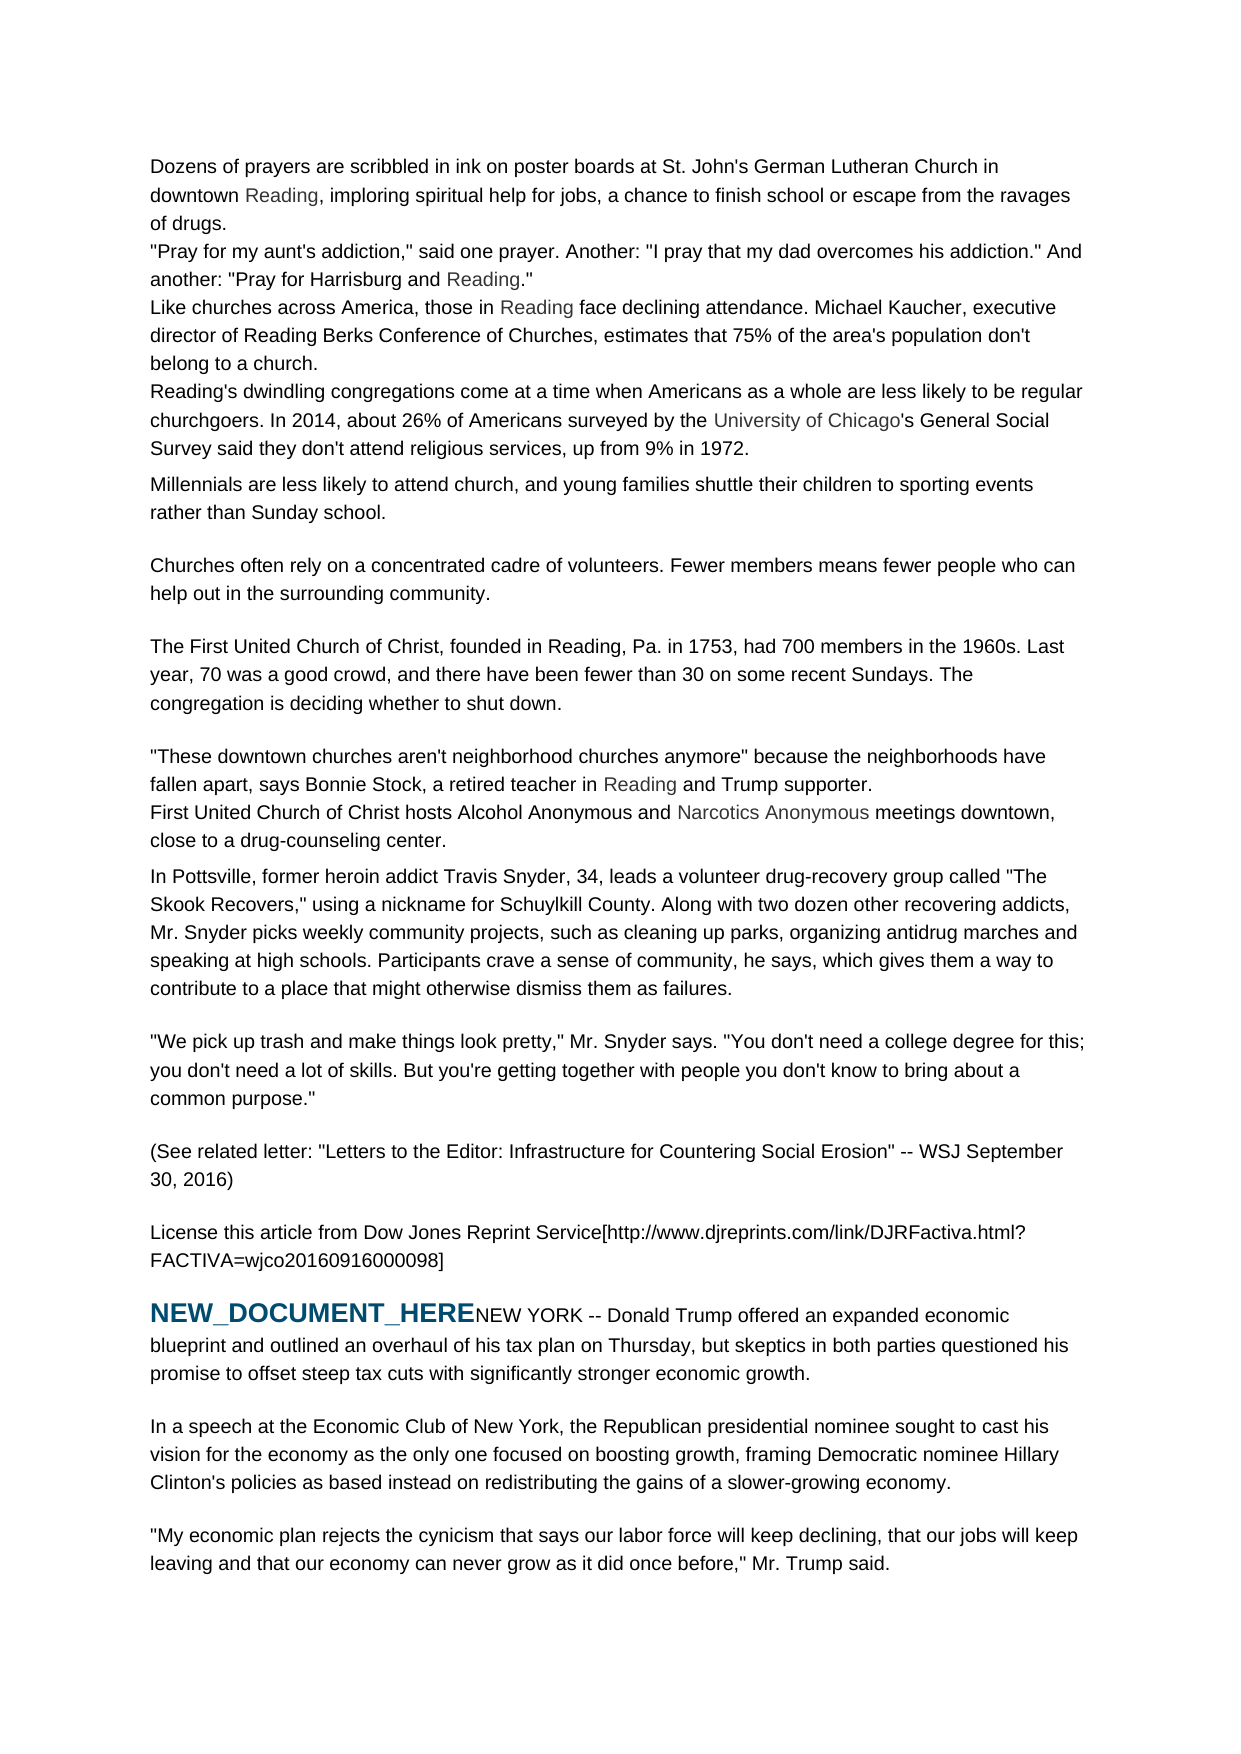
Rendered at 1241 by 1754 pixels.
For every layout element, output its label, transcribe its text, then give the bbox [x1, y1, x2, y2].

text Like churches across America, those in Reading face declining attendance. Michael Kaucher, executive director of Reading Berks Conference of Churches, estimates that 75% of the area's population don't belong to a church. [150, 291, 1090, 375]
text "We pick up trash and make things look pretty," Mr. Snyder says. "You don't need a college degree for this; you don't need a lot of skills. But you're getting together with people you don't know to bring about a common purpose." [150, 1025, 1090, 1109]
text Millennials are less likely to attend church, and young families shuttle their children to sporting events rather than Sunday school. [150, 467, 1090, 523]
text In Pottsville, former heroin addict Travis Snyder, 34, leads a volunteer drug-recovery group called "The Skook Recovers," using a nickname for Schuylkill County. Along with two dozen other recovering addicts, Mr. Snyder picks weekly community projects, such as cleaning up parks, organizing antidrug marches and speaking at high schools. Participants crave a sense of community, he says, which gives them a way to contribute to a place that might otherwise dismiss them as failures. [150, 859, 1090, 1000]
text The First United Church of Christ, founded in Reading, Pa. in 1753, had 700 members in the 1960s. Last year, 70 was a good crowd, and there have been fewer than 30 on some recent Sundays. The congregation is deciding whether to shut down. [150, 630, 1090, 714]
text Churches often rely on a concentrated cadre of volunteers. Fewer members means fewer people who can help out in the surrounding community. [150, 548, 1090, 605]
text License this article from Dow Jones Reprint Service[http://www.djreprints.com/link/DJRFactiva.html?FACTIVA=wjco20160916000098] [150, 1216, 1090, 1272]
text NEW_DOCUMENT_HERENEW YORK -- Donald Trump offered an expanded economic blueprint and outlined an overhaul of his tax plan on Thursday, but skeptics in both parties questioned his promise to offset steep tax cuts with significantly stronger economic growth. [150, 1297, 1090, 1384]
text (See related letter: "Letters to the Editor: Infrastructure for Countering Social Erosion" -- WSJ September 30, 2016) [150, 1134, 1090, 1191]
text Reading's dwindling congregations come at a time when Americans as a whole are less likely to be regular churchgoers. In 2014, about 26% of Americans surveyed by the University of Chicago's General Social Survey said they don't attend religious services, up from 9% in 1972. [150, 375, 1090, 459]
text "My economic plan rejects the cynicism that says our labor force will keep declining, that our jobs will keep leaving and that our economy can never grow as it did once before," Mr. Trump said. [150, 1519, 1090, 1575]
text Dozens of prayers are scribbled in ink on poster boards at St. John's German Lutheran Church in downtown Reading, imploring spiritual help for jobs, a chance to finish school or escape from the ravages of drugs. [150, 150, 1090, 234]
text First United Church of Christ hosts Alcohol Anonymous and Narcotics Anonymous meetings downtown, close to a drug-counseling center. [150, 795, 1090, 852]
text In a speech at the Economic Club of New York, the Republican presidential nominee sought to cast his vision for the economy as the only one focused on boosting growth, framing Democratic nominee Hillary Clinton's policies as based instead on redistributing the gains of a slower-growing economy. [150, 1409, 1090, 1494]
text "Pray for my aunt's addiction," said one prayer. Another: "I pray that my dad overcomes his addiction." And another: "Pray for Harrisburg and Reading." [150, 234, 1090, 291]
text "These downtown churches aren't neighborhood churches anymore" because the neighborhoods have fallen apart, says Bonnie Stock, a retired teacher in Reading and Trump supporter. [150, 739, 1090, 795]
